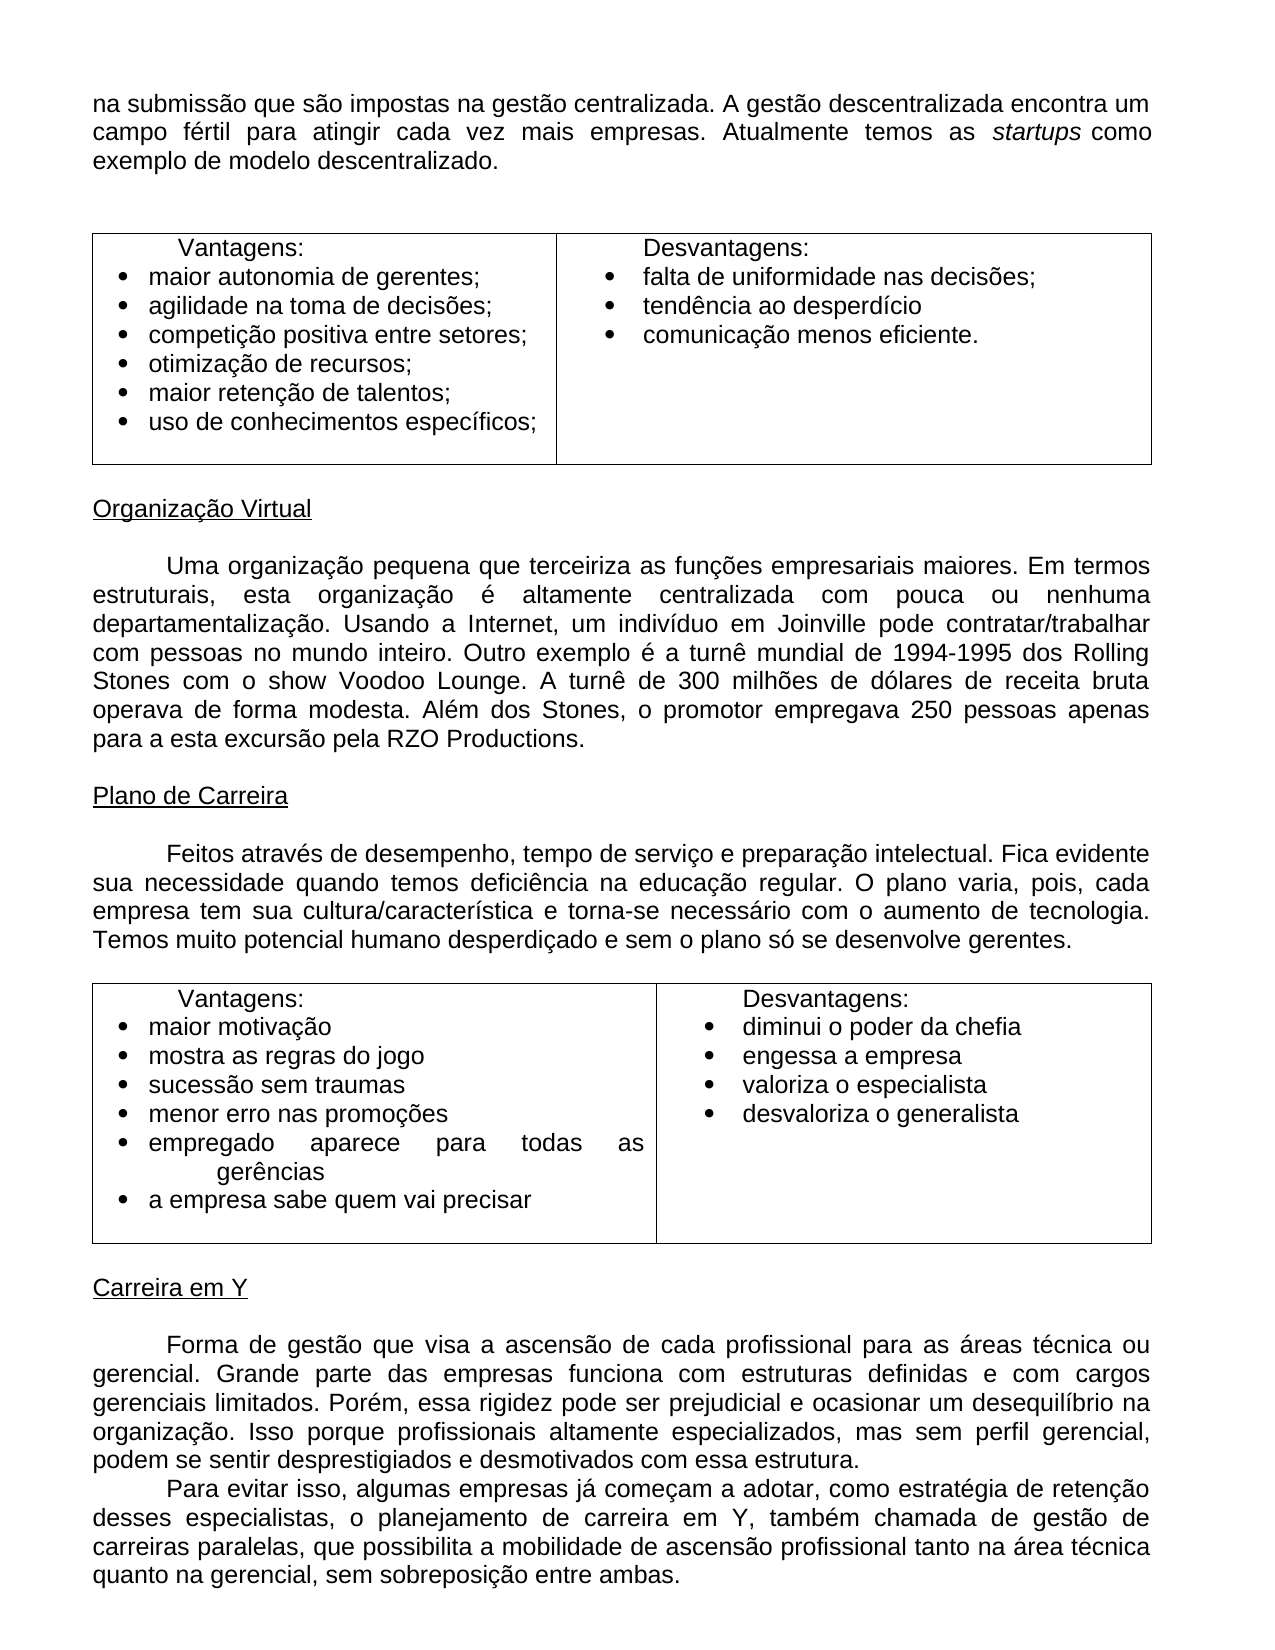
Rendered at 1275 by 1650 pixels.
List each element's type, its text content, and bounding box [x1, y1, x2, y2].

text Para evitar isso, algumas empresas já começam a adotar, como estratégia de retenção desses especialistas, o planejamento de carreira em Y, também chamada de gestão de carreiras paralelas, que possibilita a mobilidade de ascensão profissional tanto na área técnica quanto na gerencial, sem sobreposição entre ambas. [92, 1474, 1152, 1589]
text Feitos através de desempenho, tempo de serviço e preparação intelectual. Fica evidente sua necessidade quando temos deficiência na educação regular. O plano varia, pois, cada empresa tem sua cultura/característica e torna-se necessário com o aumento de tecnologia. Temos muito potencial humano desperdiçado e sem o plano só se desenvolve gerentes. [92, 839, 1152, 954]
text Uma organização pequena que terceiriza as funções empresariais maiores. Em termos estruturais, esta organização é altamente centralizada com pouca ou nenhuma departamentalização. Usando a Internet, um indivíduo em Joinville pode contratar/trabalhar com pessoas no mundo inteiro. Outro exemplo é a turnê mundial de 1994-1995 dos Rolling Stones com o show Voodoo Lounge. A turnê de 300 milhões de dólares de receita bruta operava de forma modesta. Além dos Stones, o promotor empregava 250 pessoas apenas para a esta excursão pela RZO Productions. [92, 551, 1152, 753]
text Plano de Carreira [92, 781, 1152, 810]
table_header Vantagens: maior autonomia de gerentes; agilidade na toma de decisões; competição positiva entre setores; otimização de recursos; maior retenção de talentos; uso de conhecimentos específicos; [93, 234, 556, 464]
table_header Desvantagens: falta de uniformidade nas decisões; tendência ao desperdício comunicação menos eficiente. [557, 234, 1151, 464]
text Organização Virtual [92, 494, 1152, 523]
text Carreira em Y [92, 1273, 1152, 1302]
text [92, 89, 1152, 175]
table_header Vantagens: maior motivação mostra as regras do jogo sucessão sem traumas menor erro nas promoções empregado aparece para todas as gerências a empresa sabe quem vai precisar [93, 984, 656, 1243]
text Forma de gestão que visa a ascensão de cada profissional para as áreas técnica ou gerencial. Grande parte das empresas funciona com estruturas definidas e com cargos gerenciais limitados. Porém, essa rigidez pode ser prejudicial e ocasionar um desequilíbrio na organização. Isso porque profissionais altamente especializados, mas sem perfil gerencial, podem se sentir desprestigiados e desmotivados com essa estrutura. [92, 1330, 1152, 1474]
table_header Desvantagens: diminui o poder da chefia engessa a empresa valoriza o especialista desvaloriza o generalista [657, 984, 1151, 1243]
